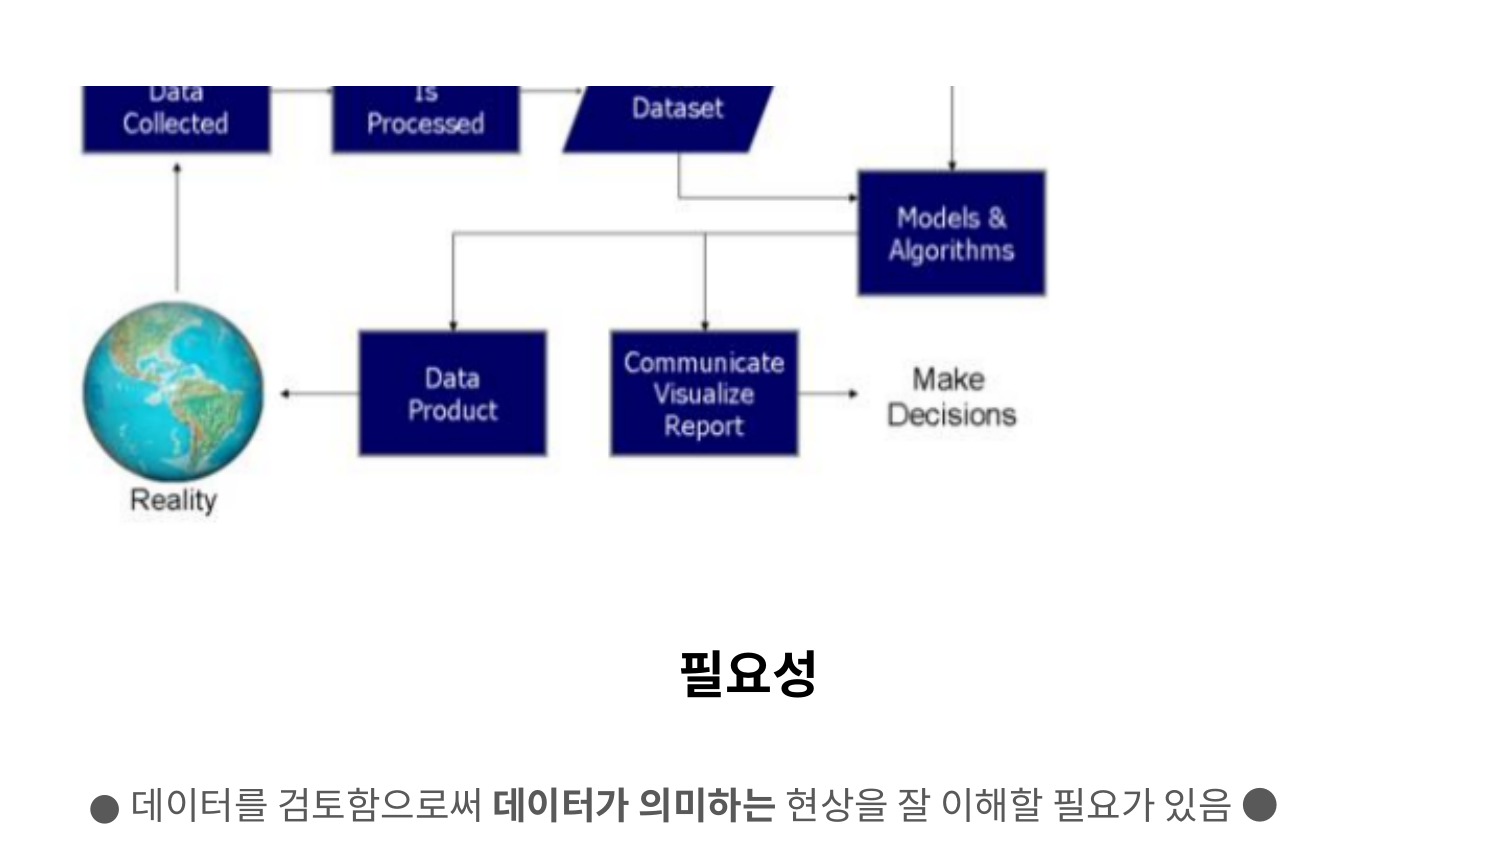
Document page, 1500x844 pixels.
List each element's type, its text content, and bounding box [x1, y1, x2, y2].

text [88, 776, 1408, 831]
picture [39, 86, 1105, 525]
text 필요성 [39, 634, 1459, 708]
